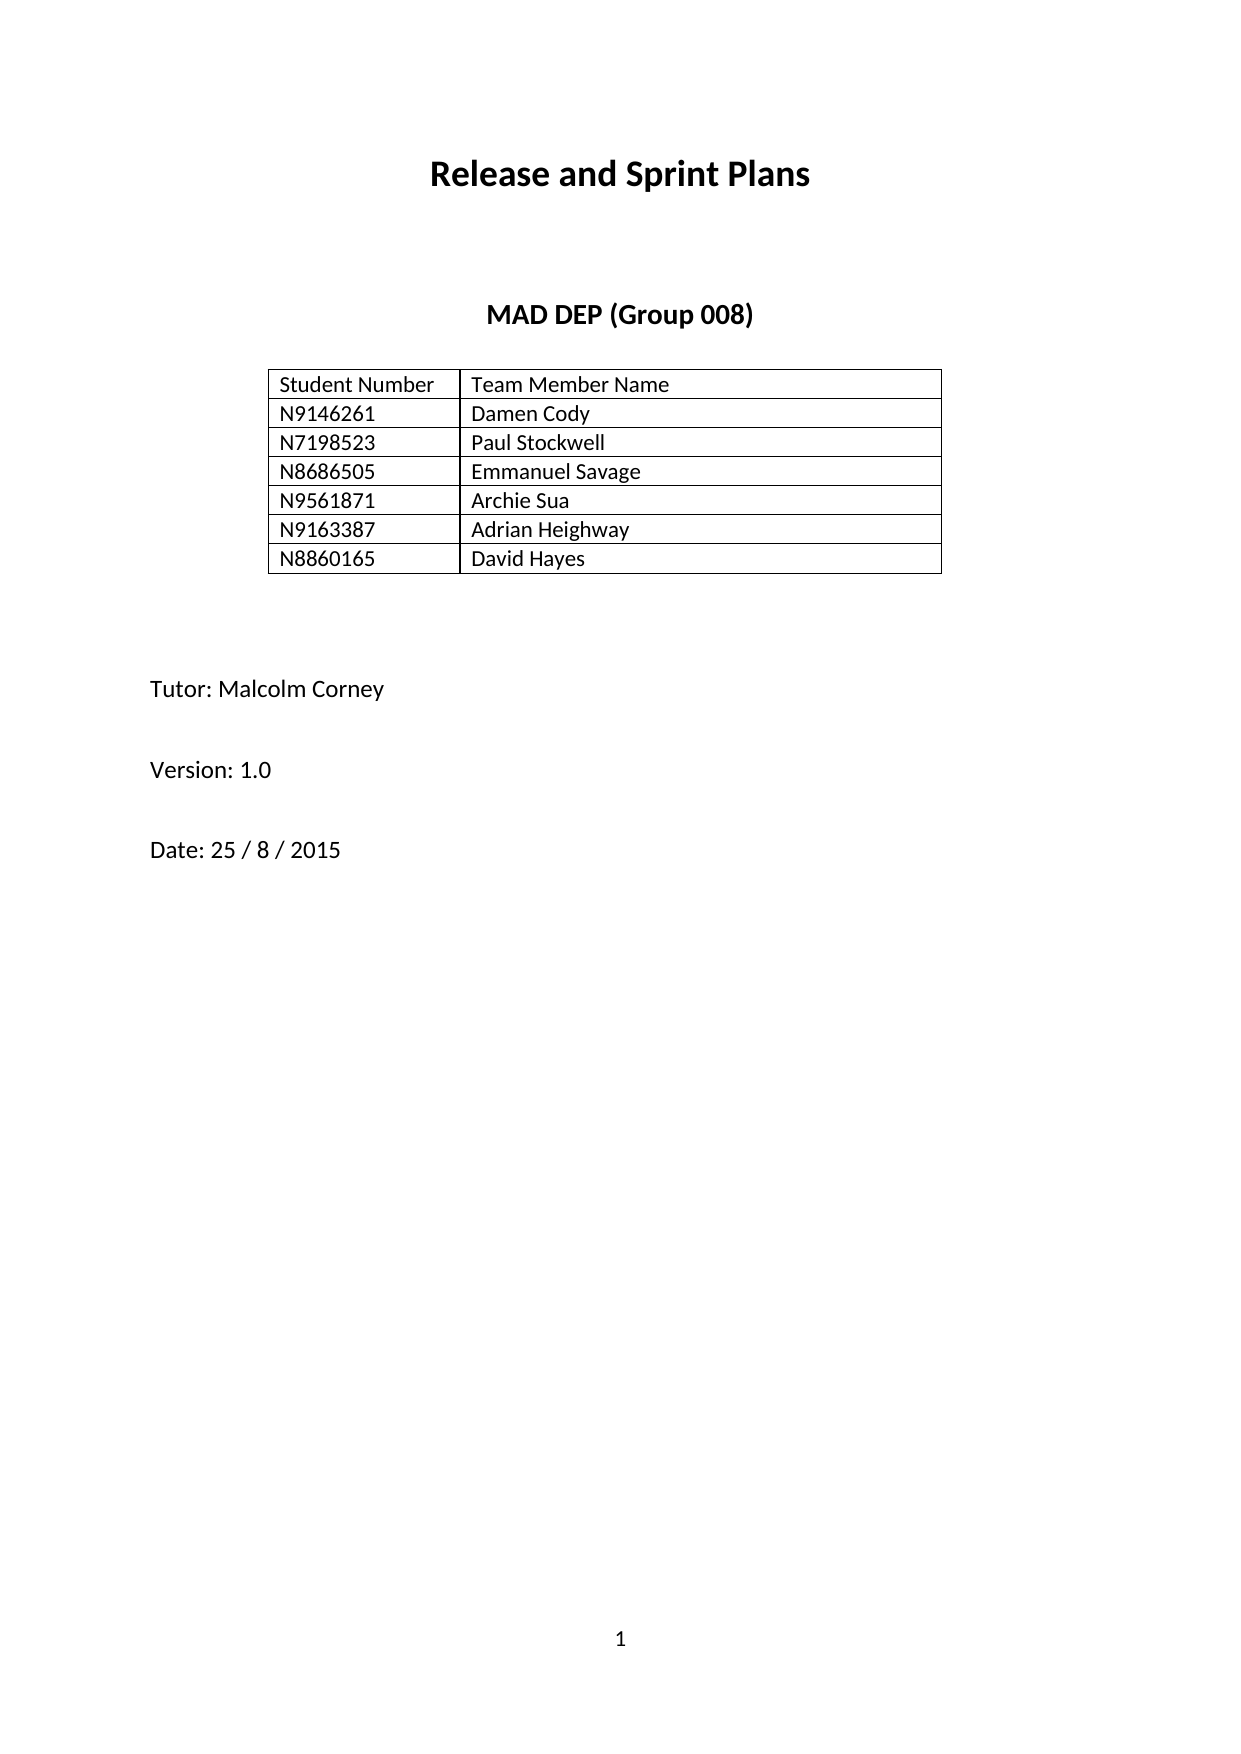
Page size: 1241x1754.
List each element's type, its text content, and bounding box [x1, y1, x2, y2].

table_header Team Member Name [461, 370, 941, 398]
text Release and Sprint Plans [150, 150, 1090, 196]
text Tutor: Malcolm Corney [150, 673, 1090, 704]
table_cell N7198523 [269, 428, 459, 456]
table_cell N8860165 [269, 544, 459, 572]
table_cell N9163387 [269, 515, 459, 543]
text MAD DEP (Group 008) [150, 296, 1090, 331]
text Date: 25 / 8 / 2015 [150, 834, 1090, 865]
table_cell Paul Stockwell [461, 428, 941, 456]
table_cell David Hayes [461, 544, 941, 572]
table_header Student Number [269, 370, 459, 398]
table_cell Archie Sua [461, 486, 941, 514]
text Version: 1.0 [150, 754, 1090, 784]
table_cell N9146261 [269, 399, 459, 427]
table_cell N9561871 [269, 486, 459, 514]
table_cell Emmanuel Savage [461, 457, 941, 485]
table_cell Damen Cody [461, 399, 941, 427]
table_cell Adrian Heighway [461, 515, 941, 543]
table_cell N8686505 [269, 457, 459, 485]
